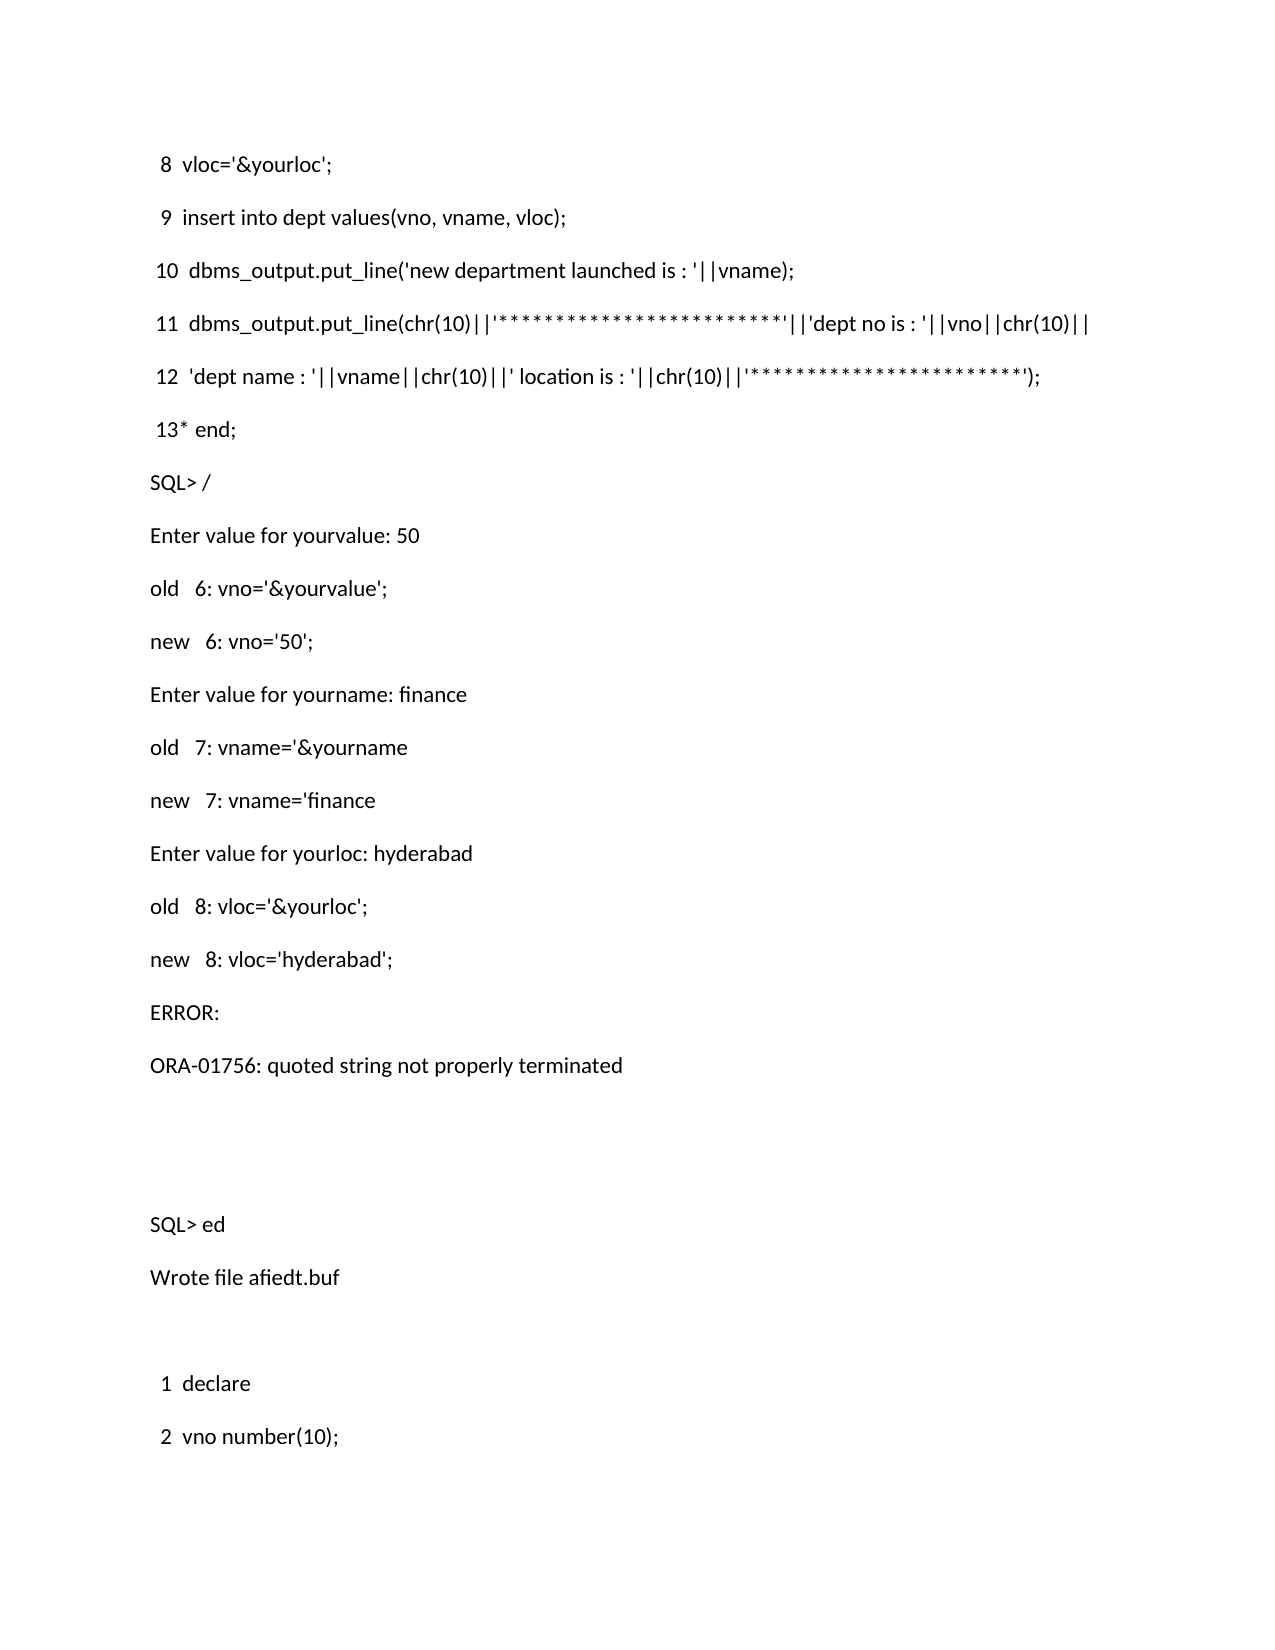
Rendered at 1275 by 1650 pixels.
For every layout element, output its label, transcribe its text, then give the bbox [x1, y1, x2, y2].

text Enter value for yourloc: hyderabad [150, 839, 1125, 867]
text Enter value for yourvalue: 50 [150, 521, 1125, 549]
text 1 declare [150, 1369, 1125, 1397]
text 8 vloc='&yourloc'; [150, 150, 1125, 178]
text new 7: vname='finance [150, 786, 1125, 814]
text 13* end; [150, 415, 1125, 443]
text 2 vno number(10); [150, 1422, 1125, 1451]
text new 8: vloc='hyderabad'; [150, 945, 1125, 973]
text 11 dbms_output.put_line(chr(10)||'*************************'||'dept no is : '||vno||chr(10)|| [150, 309, 1125, 337]
text SQL> ed [150, 1210, 1125, 1238]
text 9 insert into dept values(vno, vname, vloc); [150, 203, 1125, 231]
text old 8: vloc='&yourloc'; [150, 892, 1125, 920]
text Wrote file afiedt.buf [150, 1263, 1125, 1291]
text new 6: vno='50'; [150, 627, 1125, 655]
text Enter value for yourname: finance [150, 680, 1125, 708]
text ERROR: [150, 998, 1125, 1026]
text old 6: vno='&yourvalue'; [150, 574, 1125, 602]
text old 7: vname='&yourname [150, 733, 1125, 761]
text 10 dbms_output.put_line('new department launched is : '||vname); [150, 256, 1125, 284]
text 12 'dept name : '||vname||chr(10)||' location is : '||chr(10)||'************************'); [150, 362, 1125, 390]
text SQL> / [150, 468, 1125, 496]
text ORA-01756: quoted string not properly terminated [150, 1051, 1125, 1079]
